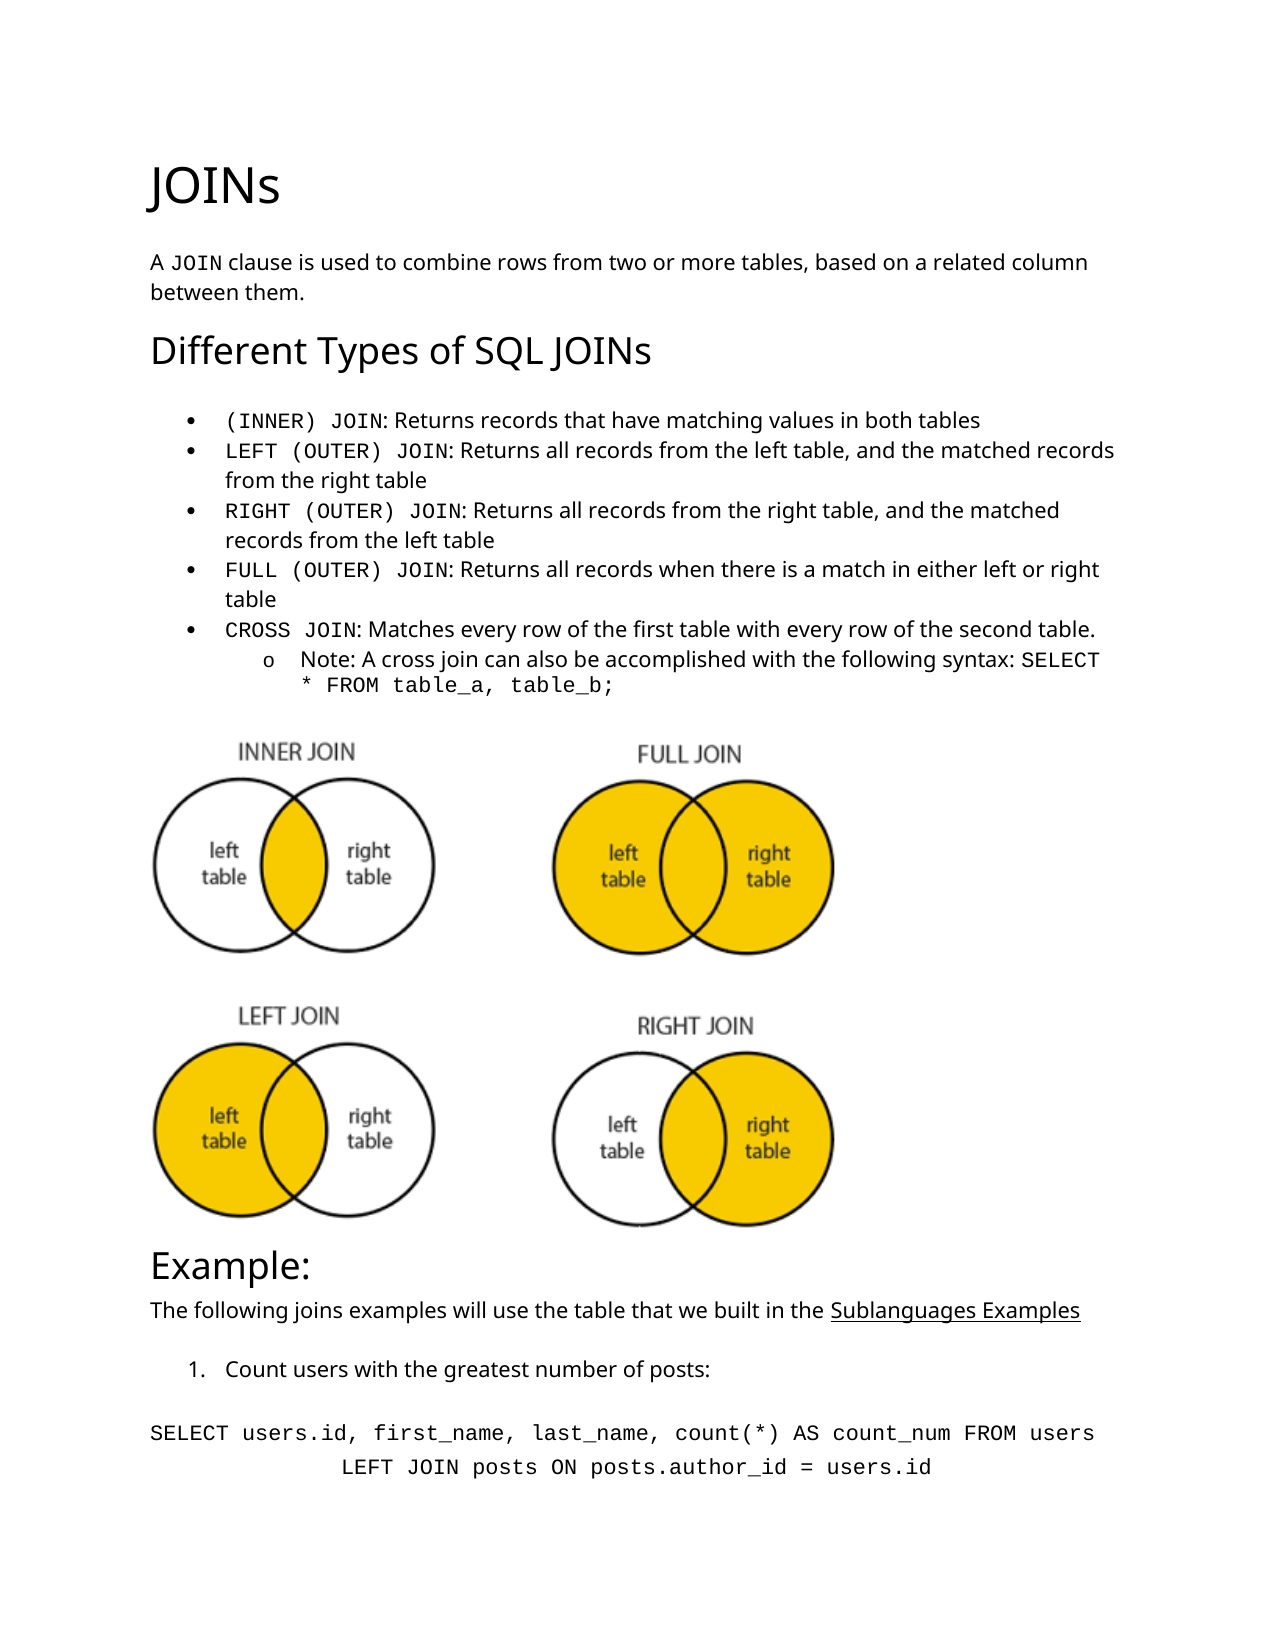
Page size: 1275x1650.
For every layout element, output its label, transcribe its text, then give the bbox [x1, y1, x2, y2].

text Example: [150, 1239, 1125, 1291]
text JOINs [150, 150, 1125, 218]
text A JOIN clause is used to combine rows from two or more tables, based on a related column between them. [150, 247, 1125, 307]
list CROSS JOIN: Matches every row of the first table with every row of the second table. [187, 614, 1125, 644]
list Note: A cross join can also be accomplished with the following syntax: SELECT * FROM table_a, table_b; [262, 644, 1125, 699]
list RIGHT (OUTER) JOIN: Returns all records from the right table, and the matched records from the left table [187, 494, 1125, 554]
list LEFT (OUTER) JOIN: Returns all records from the left table, and the matched records from the right table [187, 435, 1125, 494]
text SELECT users.id, first_name, last_name, count(*) AS count_num FROM users [150, 1413, 1125, 1447]
picture [150, 728, 847, 1240]
list FULL (OUTER) JOIN: Returns all records when there is a match in either left or right table [187, 554, 1125, 614]
text The following joins examples will use the table that we built in the Sublanguages Examples [150, 1296, 1125, 1325]
list (INNER) JOIN: Returns records that have matching values in both tables [187, 405, 1125, 435]
list Count users with the greatest number of posts: [187, 1354, 1125, 1384]
text LEFT JOIN posts ON posts.author_id = users.id [150, 1447, 1125, 1481]
text Different Types of SQL JOINs [150, 324, 1125, 376]
